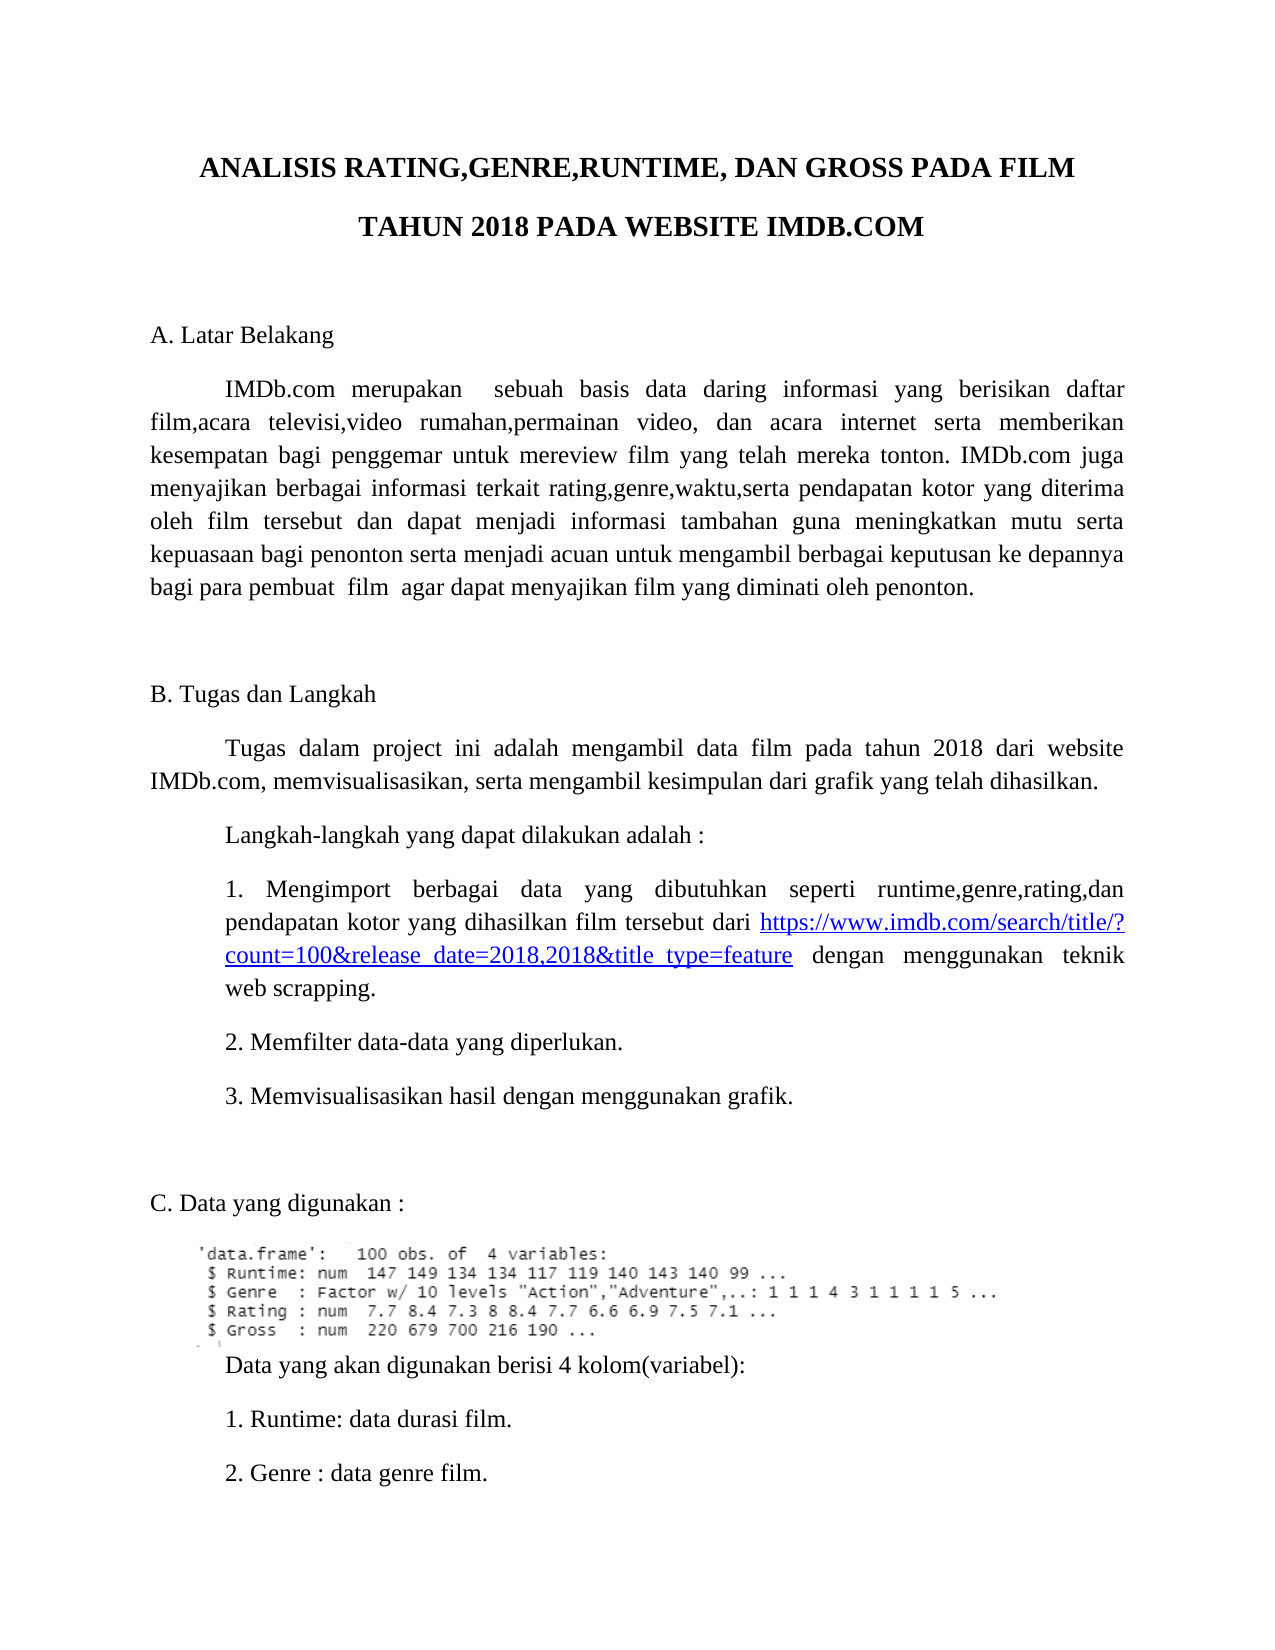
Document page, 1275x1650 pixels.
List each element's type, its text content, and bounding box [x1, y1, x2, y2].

text ANALISIS RATING,GENRE,RUNTIME, DAN GROSS PADA FILM [150, 150, 1125, 183]
text 3. Memvisualisasikan hasil dengan menggunakan grafik. [225, 1081, 1125, 1109]
text Data yang akan digunakan berisi 4 kolom(variabel): [150, 1350, 1125, 1379]
text Tugas dalam project ini adalah mengambil data film pada tahun 2018 dari website IMDb.com, memvisualisasikan, serta mengambil kesimpulan dari grafik yang telah dihasilkan. [150, 733, 1125, 795]
text 2. Memfilter data-data yang diperlukan. [225, 1027, 1125, 1056]
text Langkah-langkah yang dapat dilakukan adalah : [150, 820, 1125, 849]
text IMDb.com merupakan sebuah basis data daring informasi yang berisikan daftar film,acara televisi,video rumahan,permainan video, dan acara internet serta memberikan kesempatan bagi penggemar untuk mereview film yang telah mereka tonton. IMDb.com juga menyajikan berbagai informasi terkait rating,genre,waktu,serta pendapatan kotor yang diterima oleh film tersebut dan dapat menjadi informasi tambahan guna meningkatkan mutu serta kepuasaan bagi penonton serta menjadi acuan untuk mengambil berbagai keputusan ke depannya bagi para pembuat film agar dapat menyajikan film yang diminati oleh penonton. [150, 374, 1125, 601]
text A. Latar Belakang [150, 320, 1125, 348]
text 1. Mengimport berbagai data yang dibutuhkan seperti runtime,genre,rating,dan pendapatan kotor yang dihasilkan film tersebut dari https://www.imdb.com/search/title/?count=100&release_date=2018,2018&title_type=feature dengan menggunakan teknik web scrapping. [225, 874, 1125, 1002]
text C. Data yang digunakan : [150, 1188, 1125, 1217]
text TAHUN 2018 PADA WEBSITE IMDB.COM [150, 209, 1125, 243]
text 2. Genre : data genre film. [150, 1458, 1125, 1487]
picture [192, 1243, 1027, 1347]
text 1. Runtime: data durasi film. [150, 1404, 1125, 1433]
text B. Tugas dan Langkah [150, 679, 1125, 708]
